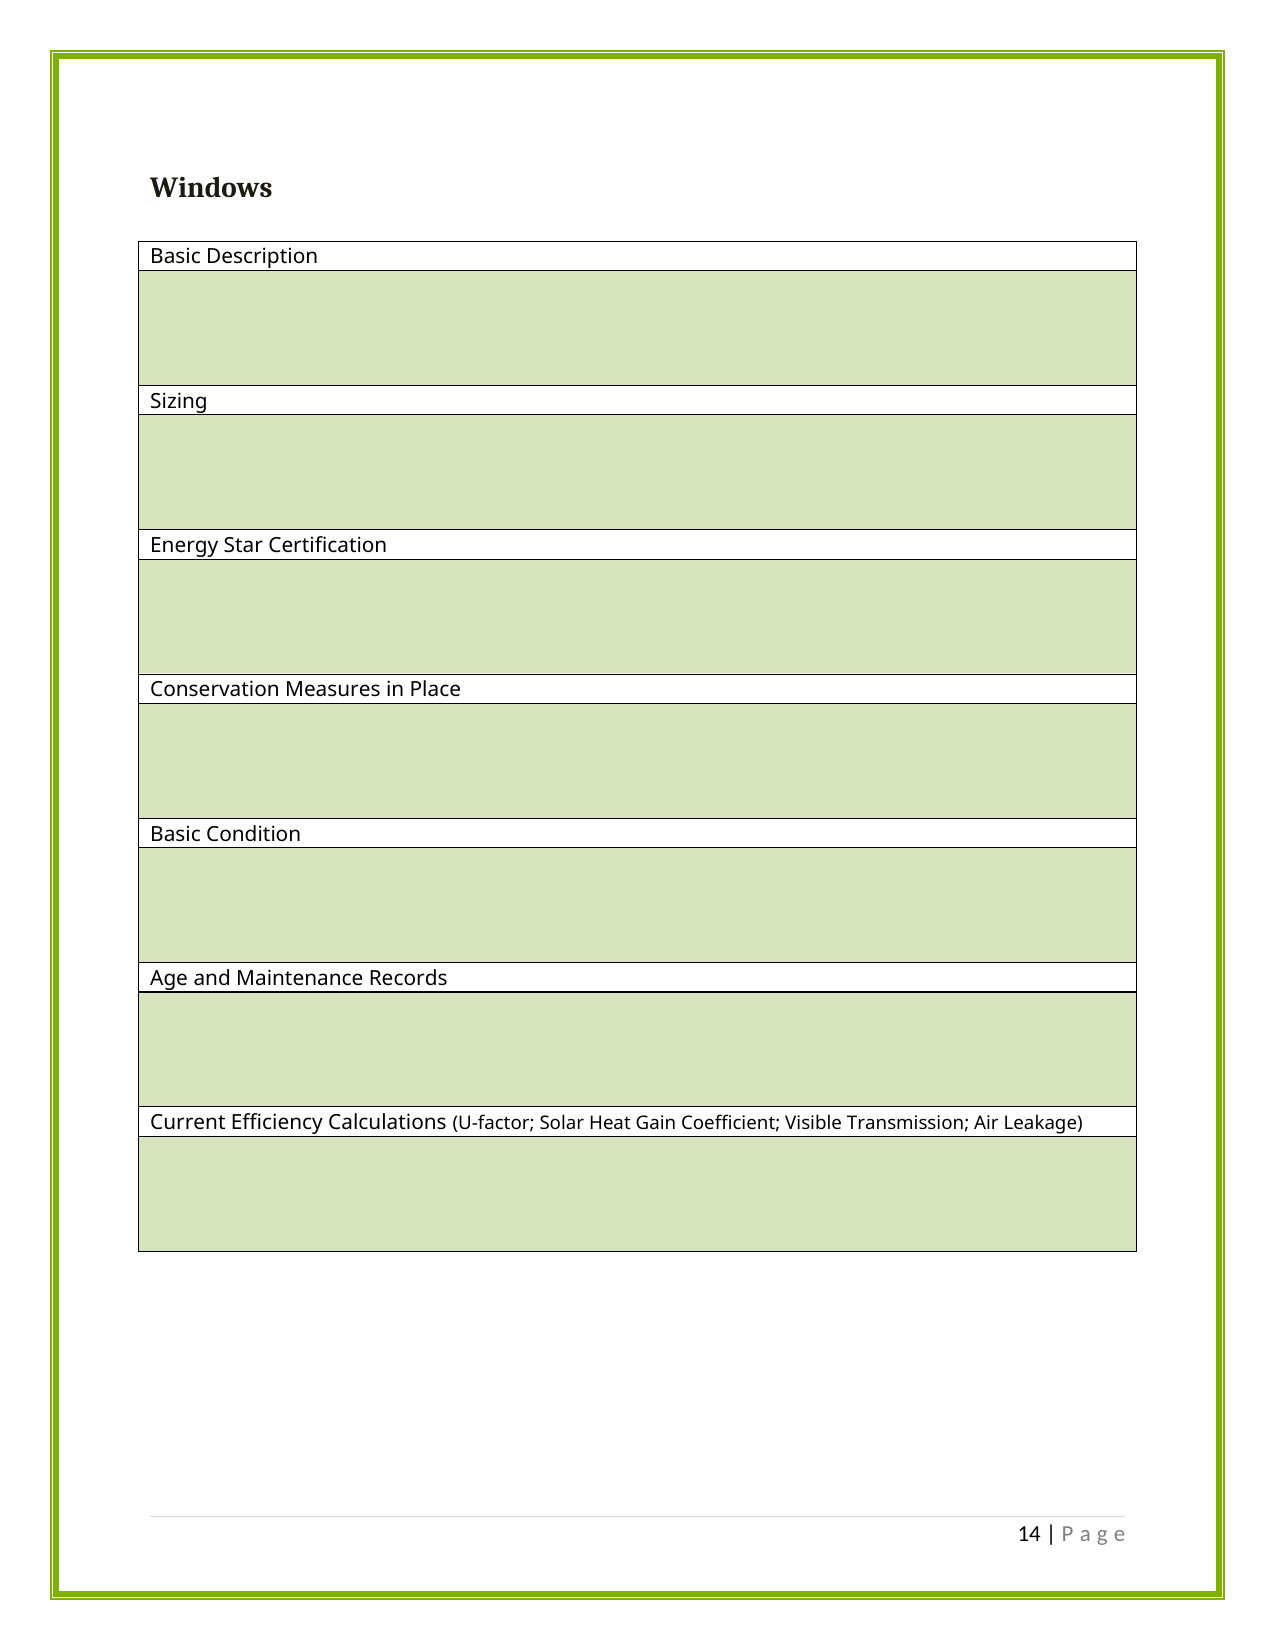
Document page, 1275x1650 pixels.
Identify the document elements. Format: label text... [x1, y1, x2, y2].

table_cell Age and Maintenance Records [139, 963, 1136, 991]
table_cell Current Efficiency Calculations (U-factor; Solar Heat Gain Coefficient; Visible Transmission; Air Leakage) [139, 1107, 1136, 1136]
table_cell [139, 993, 1136, 1106]
table_cell Sizing [139, 386, 1136, 414]
table_header Basic Description [139, 242, 1136, 270]
table_cell [139, 704, 1136, 818]
subtitle Windows [150, 171, 1125, 204]
table_cell [139, 271, 1136, 385]
table_cell Conservation Measures in Place [139, 675, 1136, 703]
table_cell [139, 1137, 1136, 1251]
table_cell Energy Star Certification [139, 530, 1136, 559]
table_cell [139, 848, 1136, 962]
table_cell [139, 560, 1136, 673]
table_cell Basic Condition [139, 819, 1136, 847]
table_cell [139, 415, 1136, 529]
